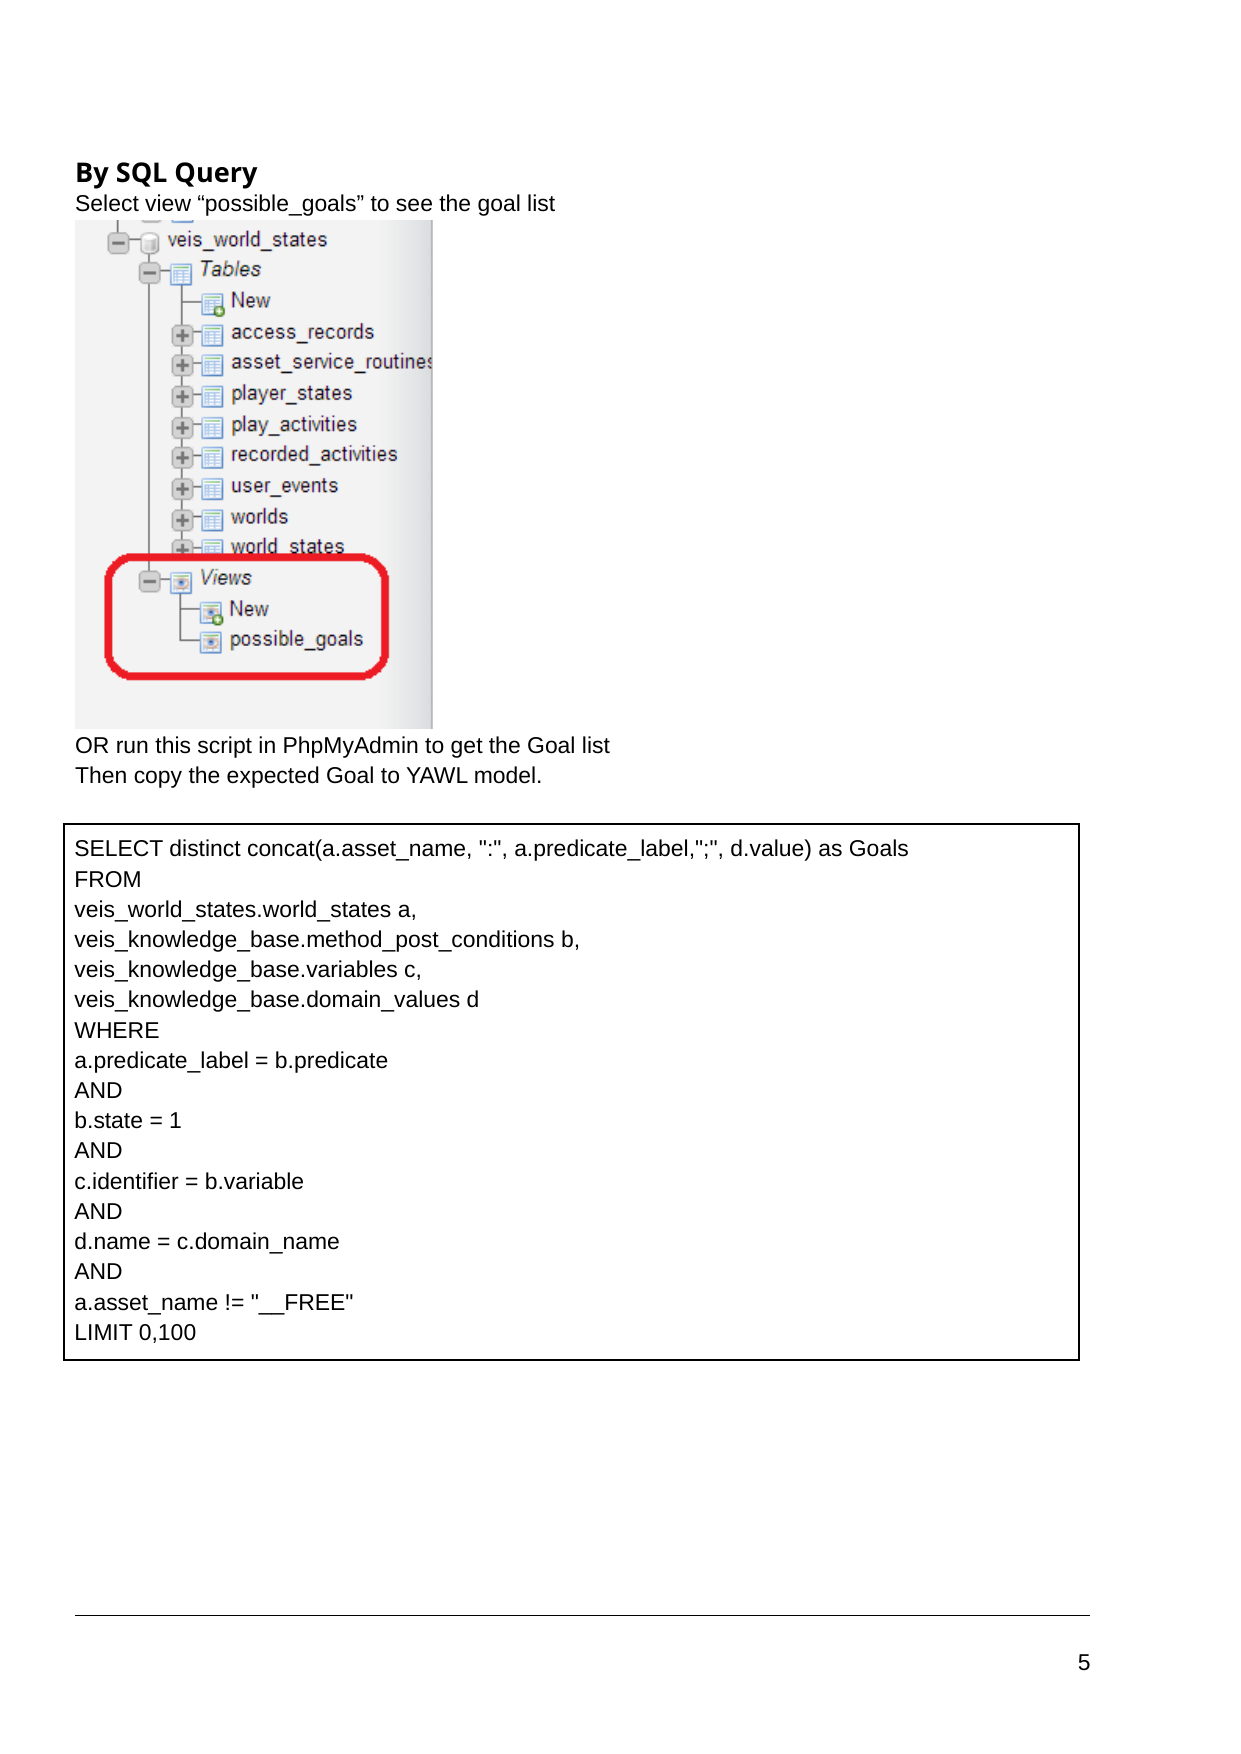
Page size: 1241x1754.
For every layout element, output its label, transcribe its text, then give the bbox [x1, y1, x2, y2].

text Then copy the expected Goal to YAWL model. [75, 762, 1090, 789]
subtitle By SQL Query [75, 153, 1090, 190]
table_header SELECT distinct concat(a.asset_name, ":", a.predicate_label,";", d.value) as Goals FROM veis_world_states.world_states a, veis_knowledge_base.method_post_conditions b, veis_knowledge_base.variables c, veis_knowledge_base.domain_values d WHERE a.predicate_label = b.predicate AND b.state = 1 AND c.identifier = b.variable AND d.name = c.domain_name AND a.asset_name != "__FREE" LIMIT 0,100 [65, 825, 1078, 1359]
text Select view “possible_goals” to see the goal list [75, 190, 1090, 217]
picture [75, 220, 433, 729]
text OR run this script in PhpMyAdmin to get the Goal list [75, 732, 1090, 759]
